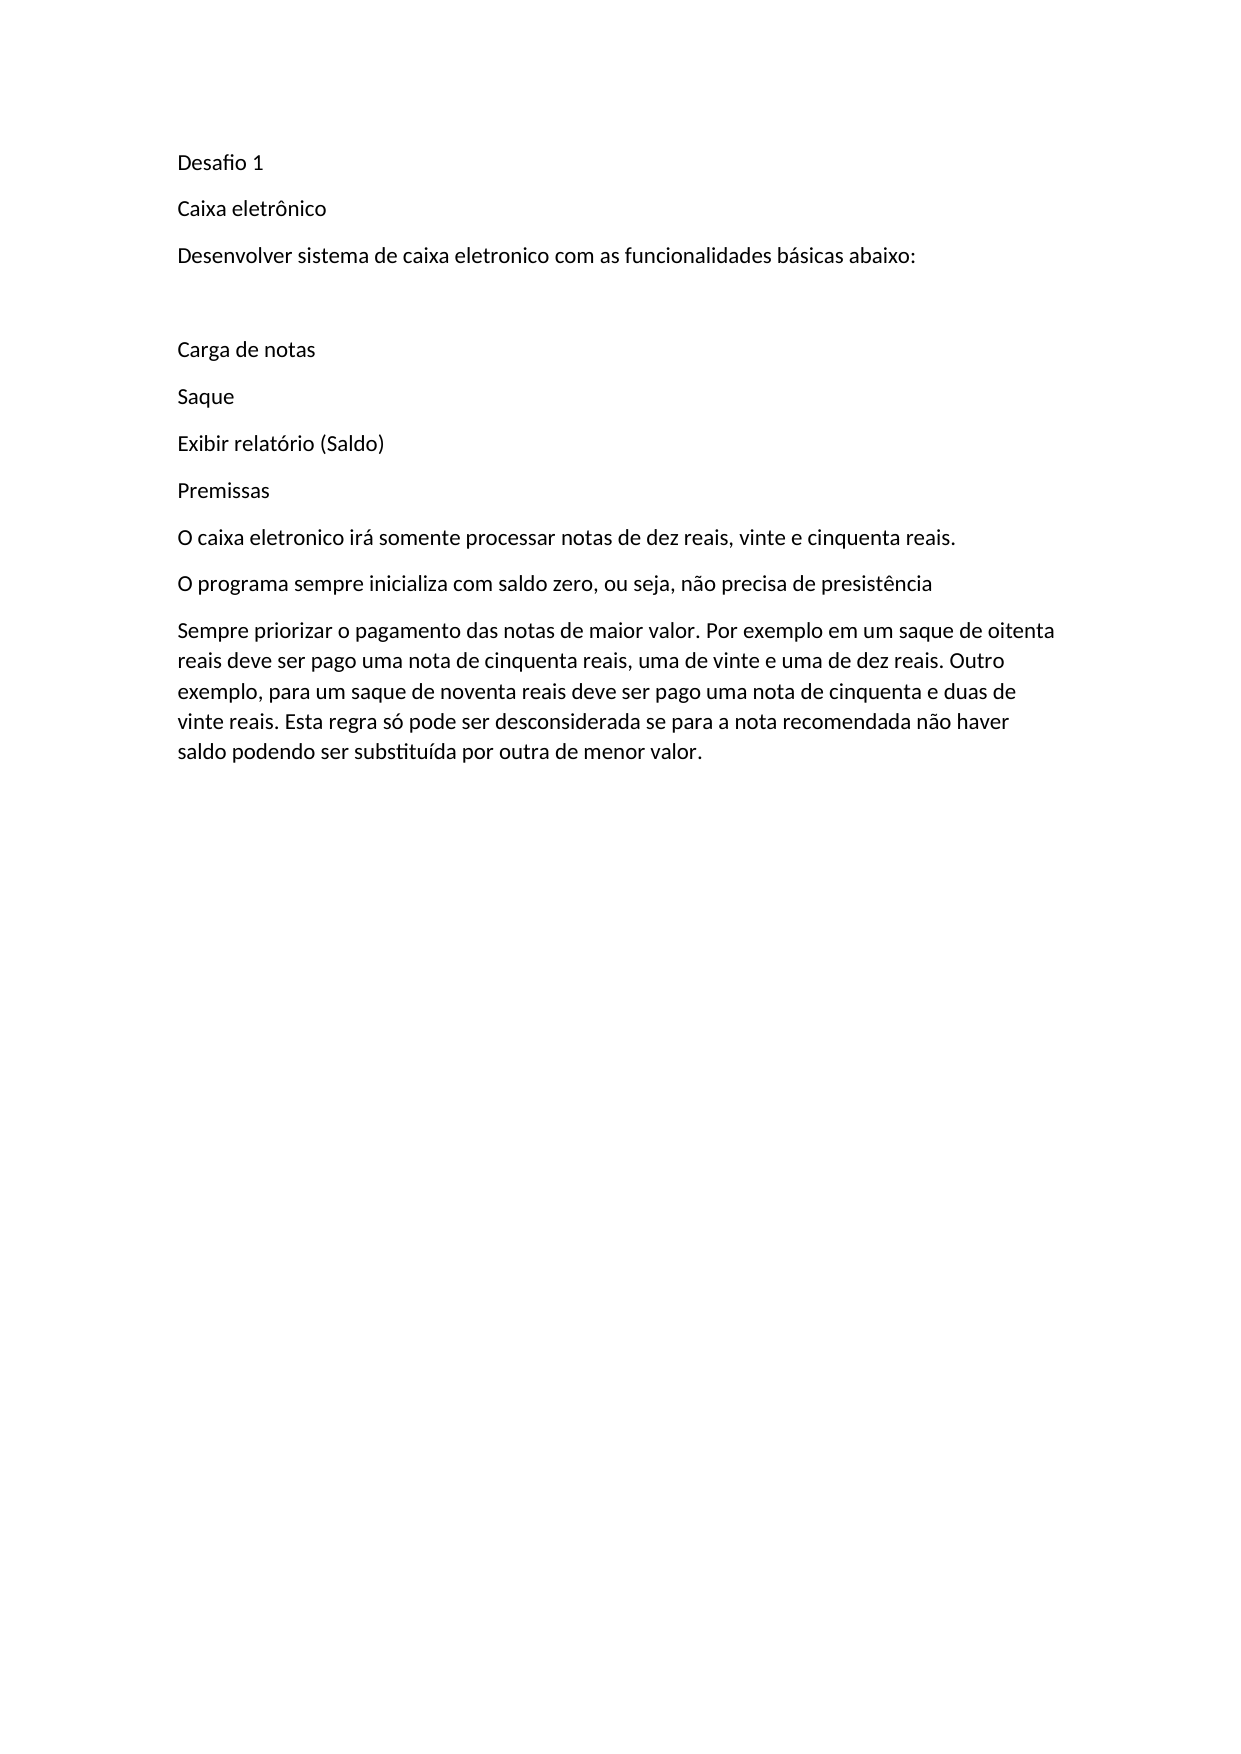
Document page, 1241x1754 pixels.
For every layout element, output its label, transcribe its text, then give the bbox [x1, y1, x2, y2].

text Exibir relatório (Saldo) [177, 429, 1063, 457]
text Sempre priorizar o pagamento das notas de maior valor. Por exemplo em um saque de oitenta reais deve ser pago uma nota de cinquenta reais, uma de vinte e uma de dez reais. Outro exemplo, para um saque de noventa reais deve ser pago uma nota de cinquenta e duas de vinte reais. Esta regra só pode ser desconsiderada se para a nota recomendada não haver saldo podendo ser substituída por outra de menor valor. [177, 616, 1063, 765]
text O programa sempre inicializa com saldo zero, ou seja, não precisa de presistência [177, 569, 1063, 597]
text O caixa eletronico irá somente processar notas de dez reais, vinte e cinquenta reais. [177, 523, 1063, 551]
text Desenvolver sistema de caixa eletronico com as funcionalidades básicas abaixo: [177, 241, 1063, 269]
text Caixa eletrônico [177, 194, 1063, 222]
text Saque [177, 382, 1063, 410]
text Desafio 1 [177, 148, 1063, 176]
text Premissas [177, 476, 1063, 504]
text Carga de notas [177, 335, 1063, 363]
